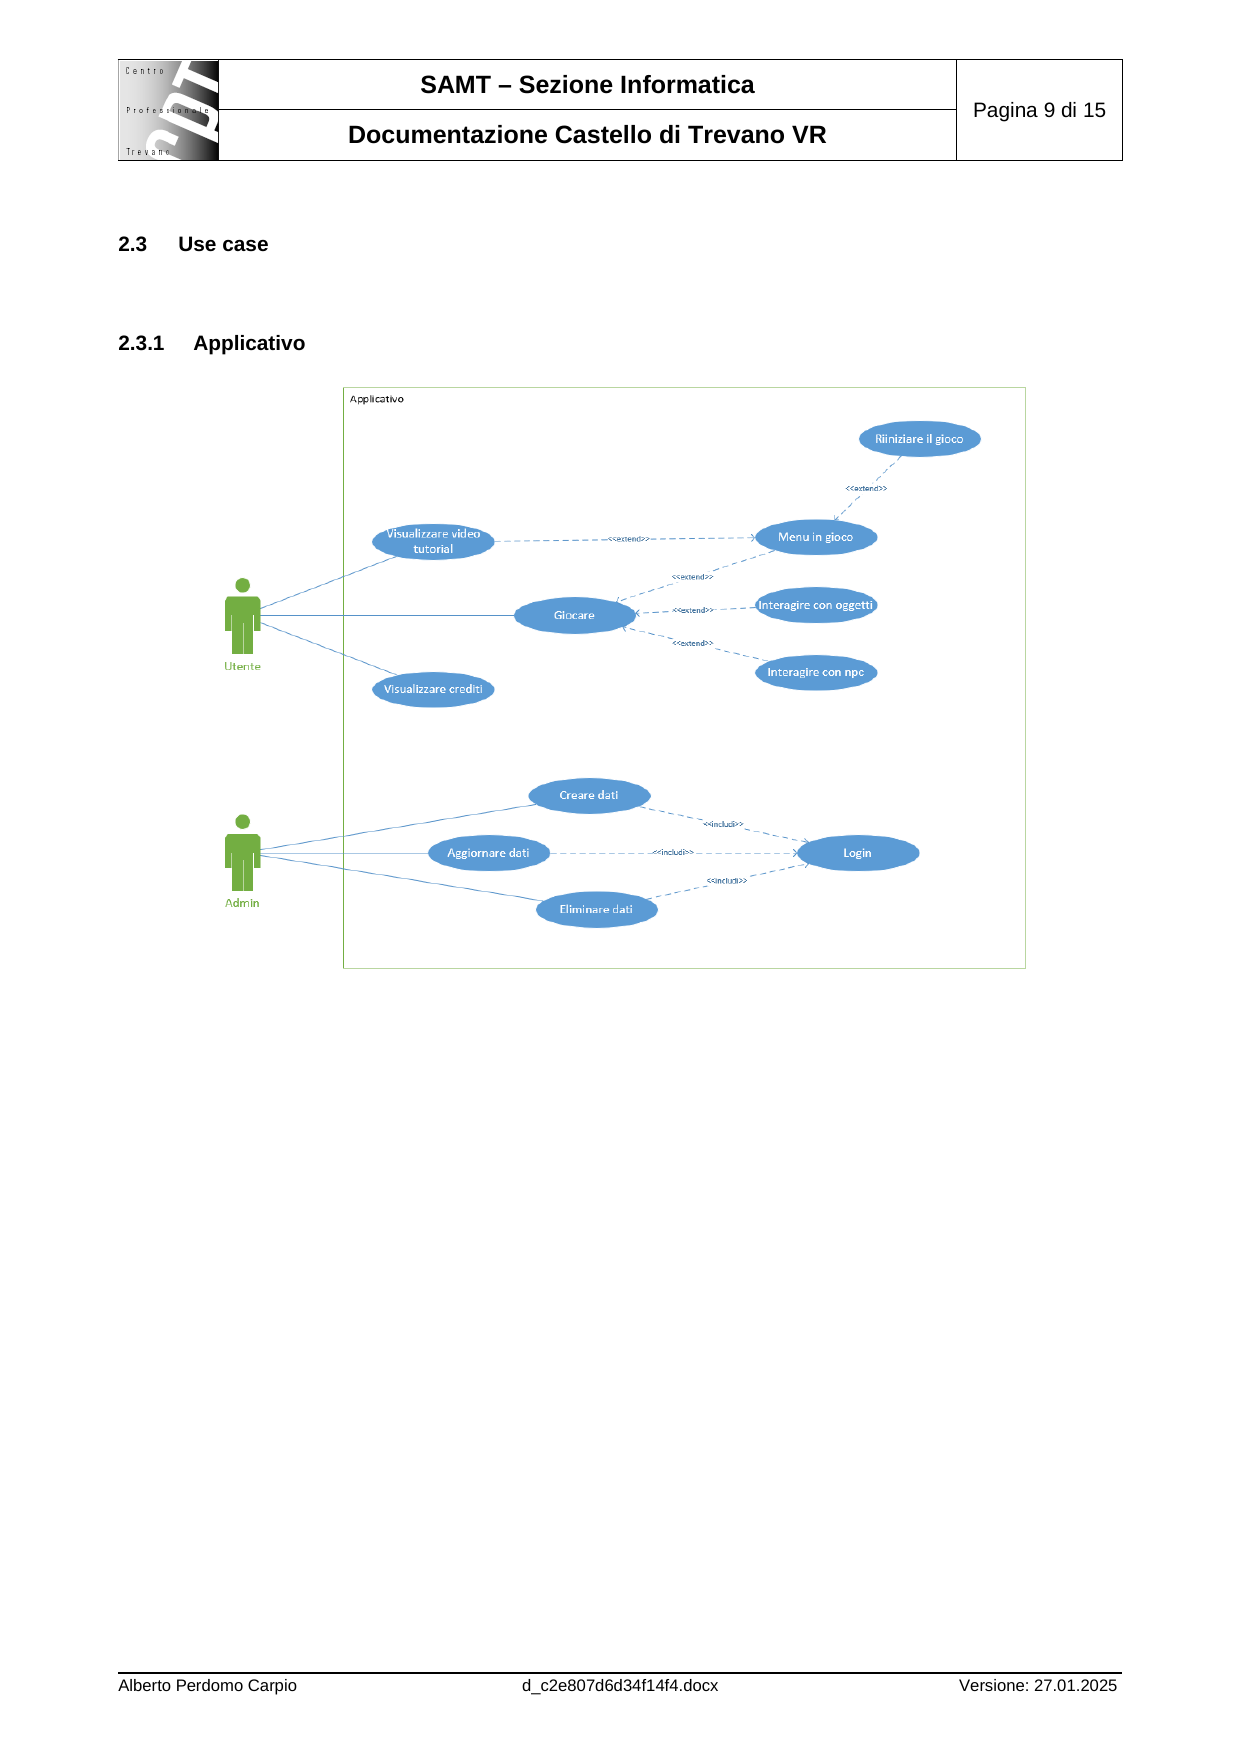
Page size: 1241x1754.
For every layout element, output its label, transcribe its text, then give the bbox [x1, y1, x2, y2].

picture [197, 379, 1043, 977]
subtitle Applicativo [118, 331, 1122, 355]
subtitle Use case [118, 232, 1122, 256]
picture [118, 60, 219, 160]
